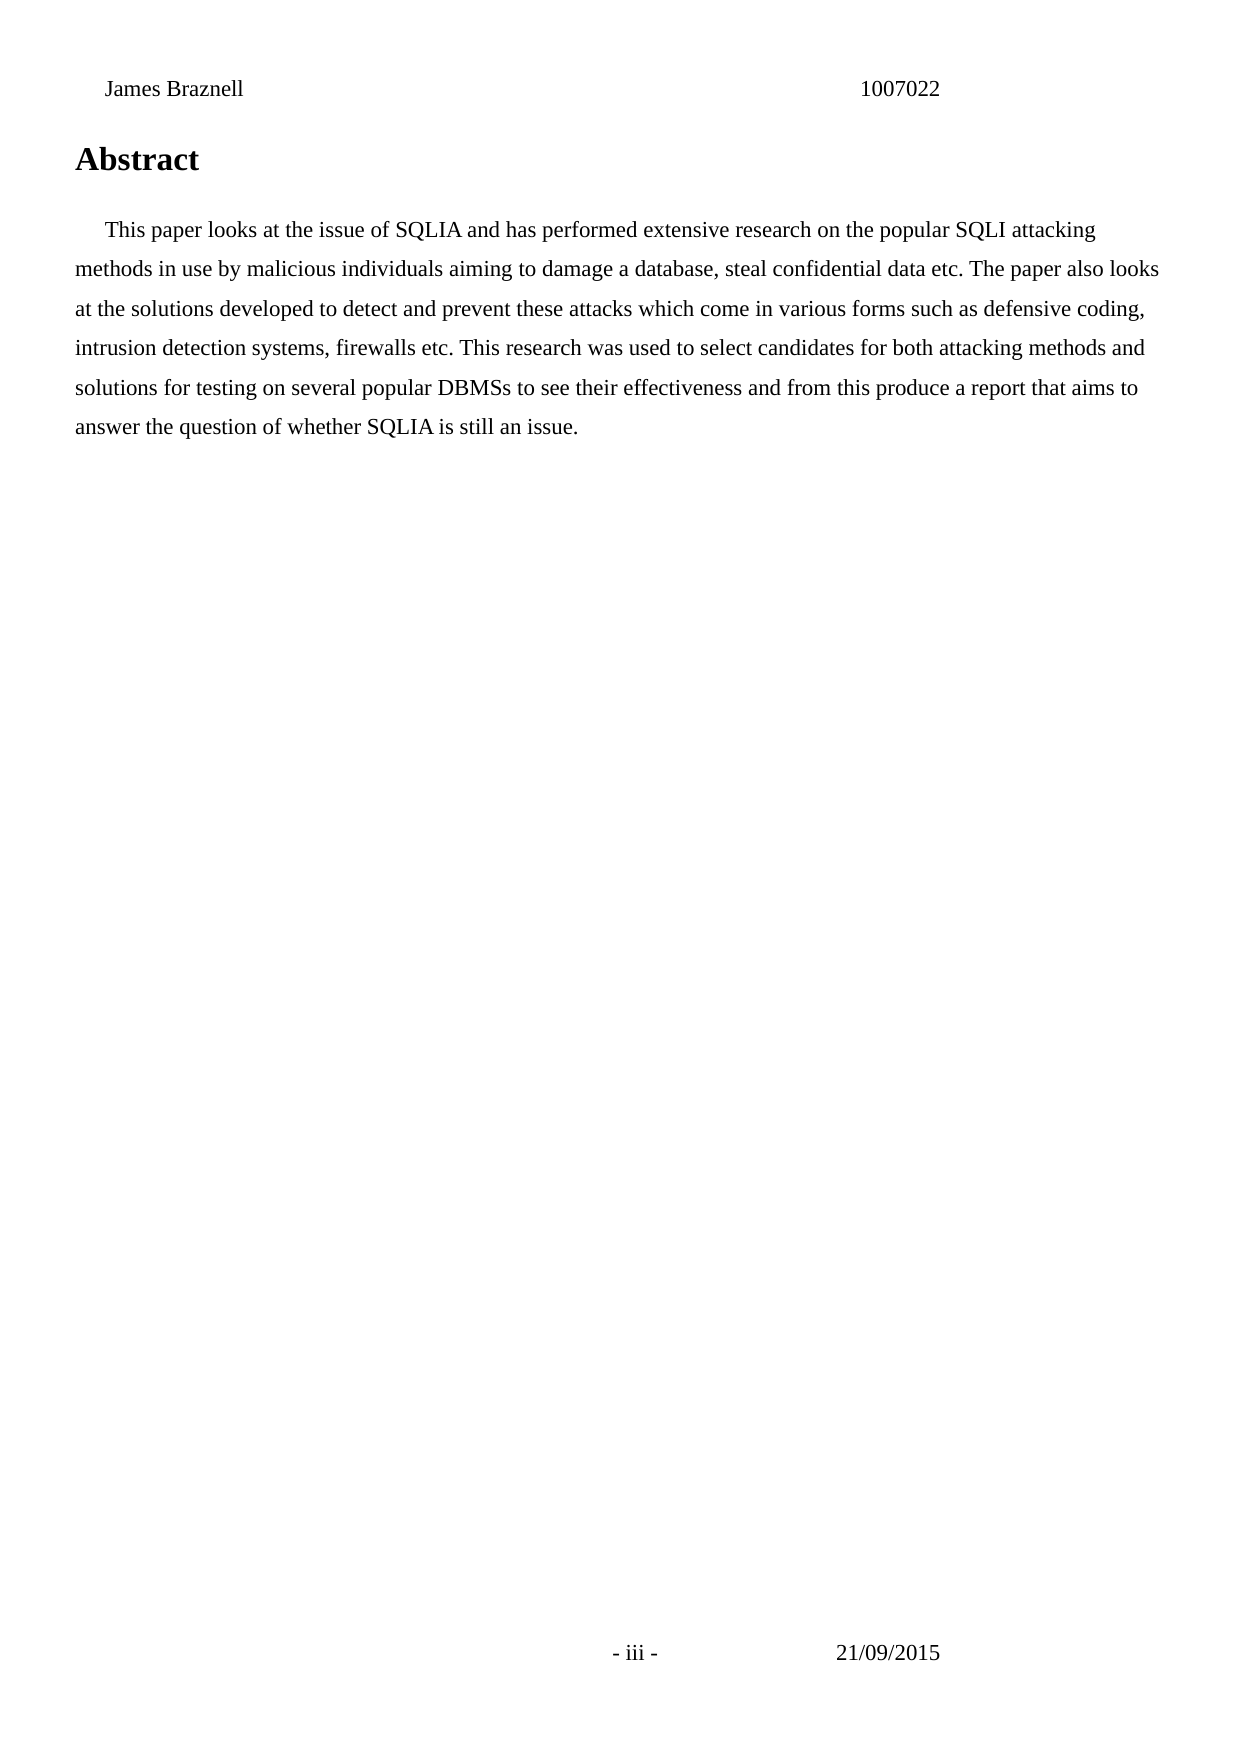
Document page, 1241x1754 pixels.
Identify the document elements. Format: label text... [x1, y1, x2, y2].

text Abstract [75, 139, 1165, 178]
text This paper looks at the issue of SQLIA and has performed extensive research on the popular SQLI attacking methods in use by malicious individuals aiming to damage a database, steal confidential data etc. The paper also looks at the solutions developed to detect and prevent these attacks which come in various forms such as defensive coding, intrusion detection systems, firewalls etc. This research was used to select candidates for both attacking methods and solutions for testing on several popular DBMSs to see their effectiveness and from this produce a report that aims to answer the question of whether SQLIA is still an issue. [75, 216, 1165, 439]
